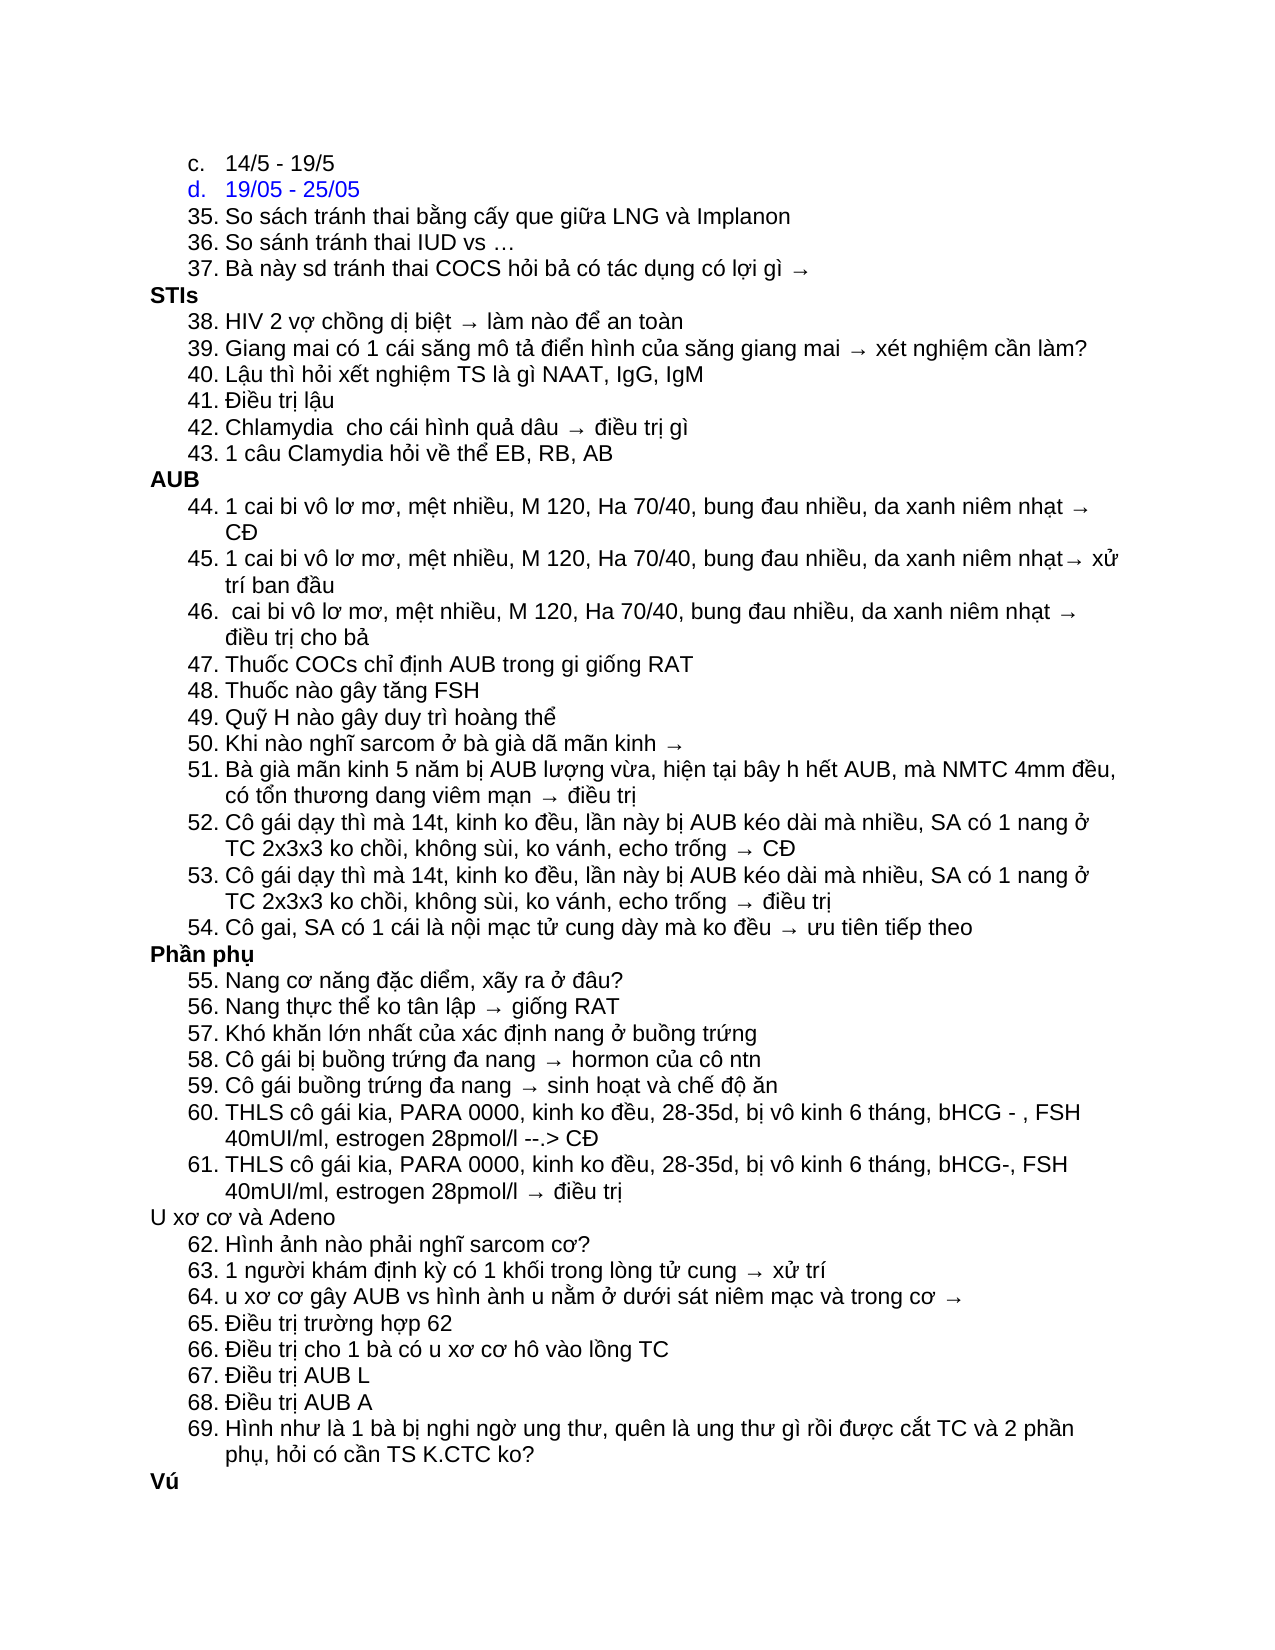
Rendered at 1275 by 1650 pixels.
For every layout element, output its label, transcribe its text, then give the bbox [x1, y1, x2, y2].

list Điều trị cho 1 bà có u xơ cơ hô vào lồng TC [187, 1336, 1125, 1362]
list 1 cai bi vô lơ mơ, mệt nhiều, M 120, Ha 70/40, bung đau nhiều, da xanh niêm nhạt → CĐ [187, 493, 1125, 545]
list HIV 2 vợ chồng dị biệt → làm nào để an toàn [187, 308, 1125, 334]
list Quỹ H nào gây duy trì hoàng thể [187, 703, 1125, 730]
list Điều trị trường hợp 62 [187, 1309, 1125, 1336]
list 14/5 - 19/5 [187, 150, 1125, 176]
list Khó khăn lớn nhất của xác định nang ở buồng trứng [187, 1020, 1125, 1046]
list So sách tránh thai bằng cấy que giữa LNG và Implanon [187, 203, 1125, 229]
list Nang cơ năng đặc diểm, xãy ra ở đâu? [187, 967, 1125, 993]
text Phần phụ [150, 941, 1125, 967]
text Vú [150, 1468, 1125, 1494]
list THLS cô gái kia, PARA 0000, kinh ko đều, 28-35d, bị vô kinh 6 tháng, bHCG - , FSH 40mUI/ml, estrogen 28pmol/l --.> CĐ [187, 1099, 1125, 1151]
list u xơ cơ gây AUB vs hình ành u nằm ở dưới sát niêm mạc và trong cơ → [187, 1283, 1125, 1309]
list Bà già mãn kinh 5 năm bị AUB lượng vừa, hiện tại bây h hết AUB, mà NMTC 4mm đều, có tổn thương dang viêm mạn → điều trị [187, 756, 1125, 809]
list Thuốc COCs chỉ định AUB trong gi giống RAT [187, 651, 1125, 677]
text STIs [150, 282, 1125, 308]
list Bà này sd tránh thai COCS hỏi bả có tác dụng có lợi gì → [187, 255, 1125, 282]
list Điều trị lậu [187, 387, 1125, 413]
list 19/05 - 25/05 [187, 176, 1125, 203]
list Thuốc nào gây tăng FSH [187, 677, 1125, 703]
list So sánh tránh thai IUD vs … [187, 229, 1125, 255]
list Điều trị AUB L [187, 1362, 1125, 1389]
list Giang mai có 1 cái săng mô tả điển hình của săng giang mai → xét nghiệm cần làm? [187, 334, 1125, 361]
list THLS cô gái kia, PARA 0000, kinh ko đều, 28-35d, bị vô kinh 6 tháng, bHCG-, FSH 40mUI/ml, estrogen 28pmol/l → điều trị [187, 1151, 1125, 1204]
list Chlamydia cho cái hình quả dâu → điều trị gì [187, 413, 1125, 440]
list Điều trị AUB A [187, 1389, 1125, 1415]
list 1 người khám định kỳ có 1 khối trong lòng tử cung → xử trí [187, 1257, 1125, 1283]
list Cô gai, SA có 1 cái là nội mạc tử cung dày mà ko đều → ưu tiên tiếp theo [187, 914, 1125, 941]
text AUB [150, 466, 1125, 493]
list Nang thực thể ko tân lập → giống RAT [187, 993, 1125, 1020]
list Cô gái bị buồng trứng đa nang → hormon của cô ntn [187, 1046, 1125, 1072]
list Lậu thì hỏi xết nghiệm TS là gì NAAT, IgG, IgM [187, 361, 1125, 387]
list 1 câu Clamydia hỏi về thể EB, RB, AB [187, 440, 1125, 466]
list 1 cai bi vô lơ mơ, mệt nhiều, M 120, Ha 70/40, bung đau nhiều, da xanh niêm nhạt→ xử trí ban đầu [187, 545, 1125, 598]
list Hình ảnh nào phải nghĩ sarcom cơ? [187, 1231, 1125, 1257]
list Cô gái buồng trứng đa nang → sinh hoạt và chế độ ăn [187, 1072, 1125, 1099]
text U xơ cơ và Adeno [150, 1204, 1125, 1231]
list Cô gái dạy thì mà 14t, kinh ko đều, lần này bị AUB kéo dài mà nhiều, SA có 1 nang ở TC 2x3x3 ko chồi, không sùi, ko vánh, echo trống → điều trị [187, 862, 1125, 914]
list cai bi vô lơ mơ, mệt nhiều, M 120, Ha 70/40, bung đau nhiều, da xanh niêm nhạt → điều trị cho bả [187, 598, 1125, 651]
list Cô gái dạy thì mà 14t, kinh ko đều, lần này bị AUB kéo dài mà nhiều, SA có 1 nang ở TC 2x3x3 ko chồi, không sùi, ko vánh, echo trống → CĐ [187, 809, 1125, 862]
list Khi nào nghĩ sarcom ở bà già dã mãn kinh → [187, 730, 1125, 756]
list Hình như là 1 bà bị nghi ngờ ung thư, quên là ung thư gì rồi được cắt TC và 2 phần phụ, hỏi có cần TS K.CTC ko? [187, 1415, 1125, 1468]
